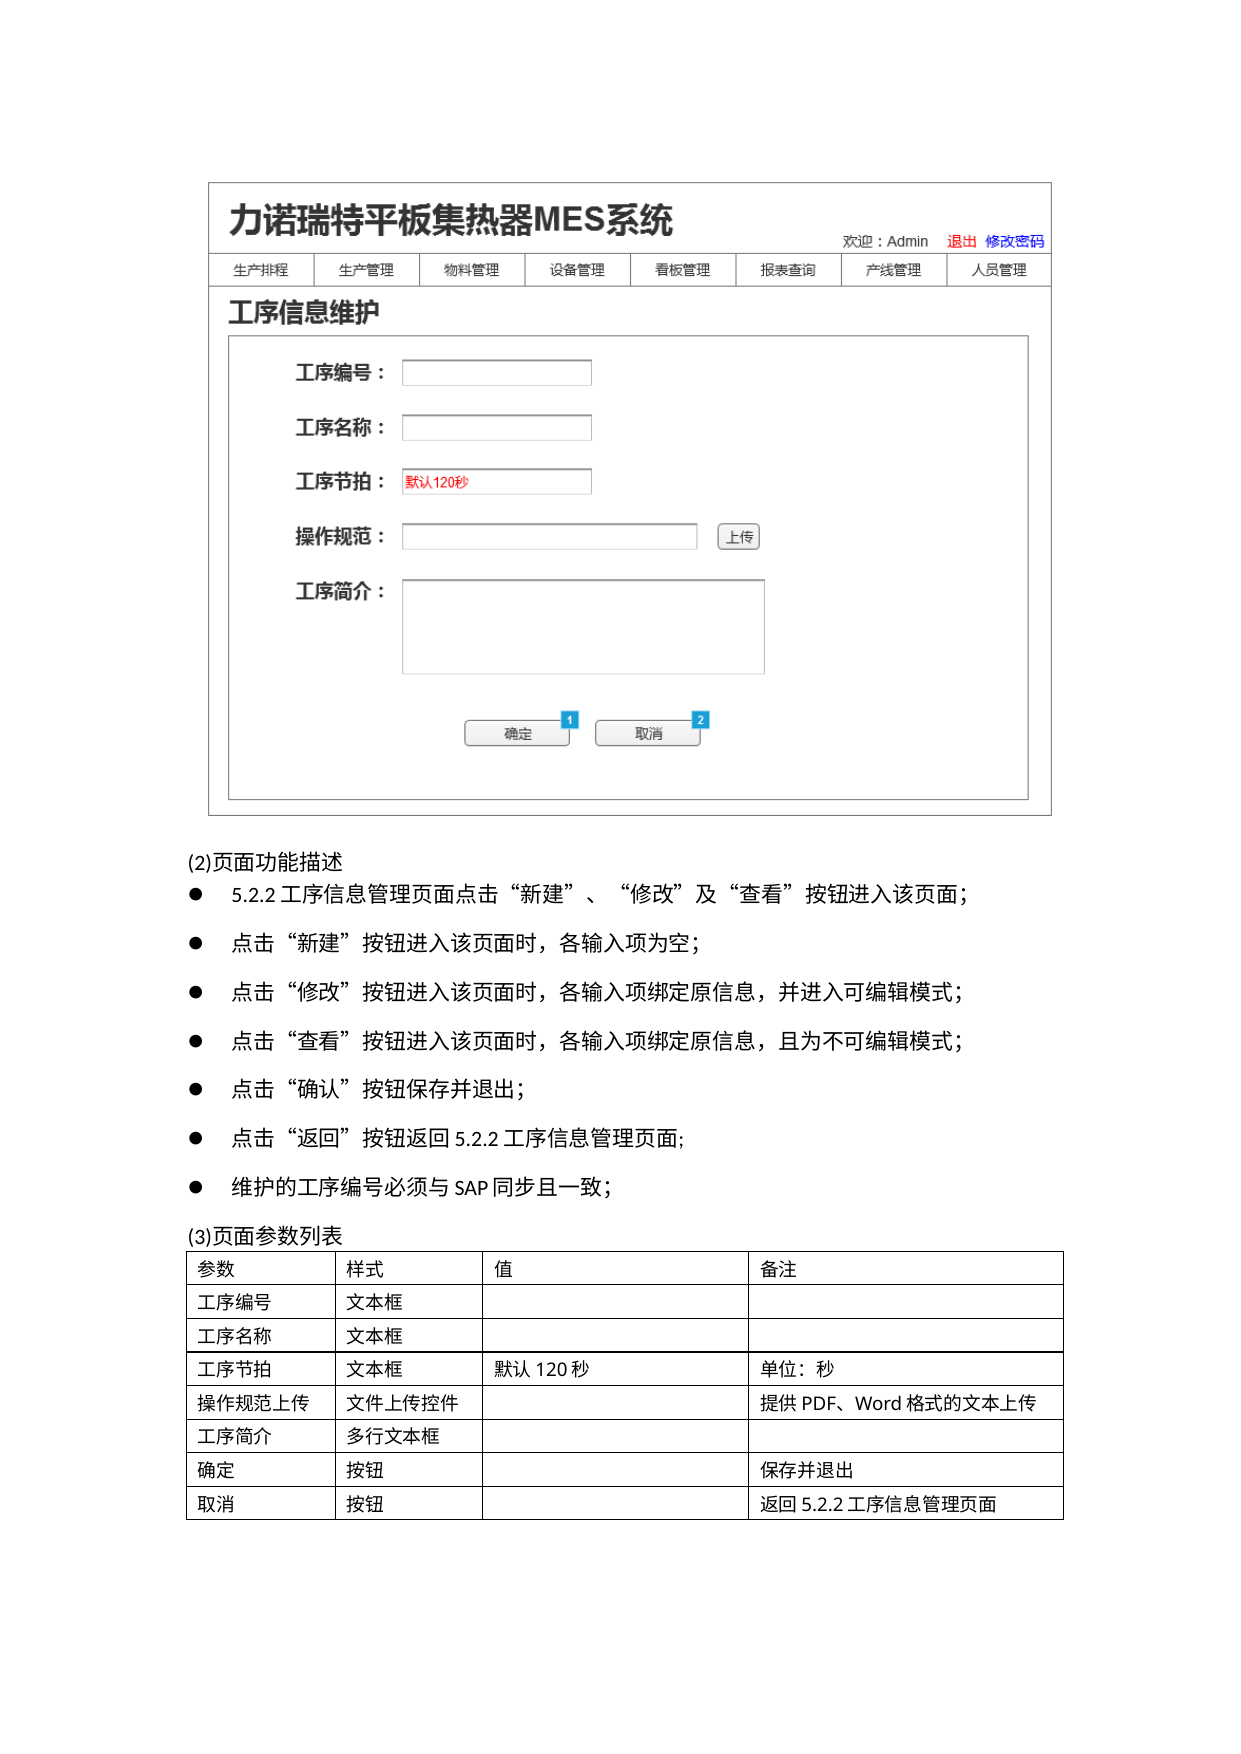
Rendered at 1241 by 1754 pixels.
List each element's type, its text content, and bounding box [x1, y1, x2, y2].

table_cell 工序简介 [187, 1420, 335, 1452]
list 5.2.2工序信息管理页面点击“新建”、“修改”及“查看”按钮进入该页面； [187, 877, 1053, 909]
table_cell 确定 [187, 1453, 335, 1486]
table_cell 工序编号 [187, 1285, 335, 1318]
list 点击“确认”按钮保存并退出； [187, 1072, 1053, 1104]
table_header 值 [483, 1252, 748, 1284]
table_cell [483, 1453, 748, 1486]
table_cell 按钮 [336, 1487, 482, 1519]
table_header 备注 [749, 1252, 1063, 1284]
table_cell 文本框 [336, 1319, 482, 1351]
table_cell 多行文本框 [336, 1420, 482, 1452]
table_cell 操作规范上传 [187, 1386, 335, 1418]
table_cell 返回5.2.2工序信息管理页面 [749, 1487, 1063, 1519]
table_cell [749, 1420, 1063, 1452]
table_cell [749, 1285, 1063, 1318]
table_cell 默认120秒 [483, 1353, 748, 1385]
list 点击“新建”按钮进入该页面时，各输入项为空； [187, 926, 1053, 958]
table_cell 工序名称 [187, 1319, 335, 1351]
table_cell 文本框 [336, 1285, 482, 1318]
table_cell 提供PDF、Word格式的文本上传 [749, 1386, 1063, 1418]
text (3)页面参数列表 [187, 1218, 1053, 1251]
table_cell [483, 1420, 748, 1452]
picture [187, 162, 1053, 816]
list 点击“修改”按钮进入该页面时，各输入项绑定原信息，并进入可编辑模式； [187, 974, 1053, 1007]
table_cell 按钮 [336, 1453, 482, 1486]
list 点击“查看”按钮进入该页面时，各输入项绑定原信息，且为不可编辑模式； [187, 1023, 1053, 1056]
table_header 样式 [336, 1252, 482, 1284]
table_cell 工序节拍 [187, 1353, 335, 1385]
table_cell [483, 1386, 748, 1418]
table_cell [483, 1487, 748, 1519]
text (2)页面功能描述 [187, 844, 1053, 877]
list 维护的工序编号必须与SAP同步且一致； [187, 1169, 1053, 1202]
list 点击“返回”按钮返回5.2.2工序信息管理页面; [187, 1121, 1053, 1153]
table_header 参数 [187, 1252, 335, 1284]
table_cell 文本框 [336, 1353, 482, 1385]
table_cell [749, 1319, 1063, 1351]
table_cell [483, 1319, 748, 1351]
table_cell 单位：秒 [749, 1353, 1063, 1385]
table_cell 取消 [187, 1487, 335, 1519]
table_cell 保存并退出 [749, 1453, 1063, 1486]
table_cell [483, 1285, 748, 1318]
table_cell 文件上传控件 [336, 1386, 482, 1418]
